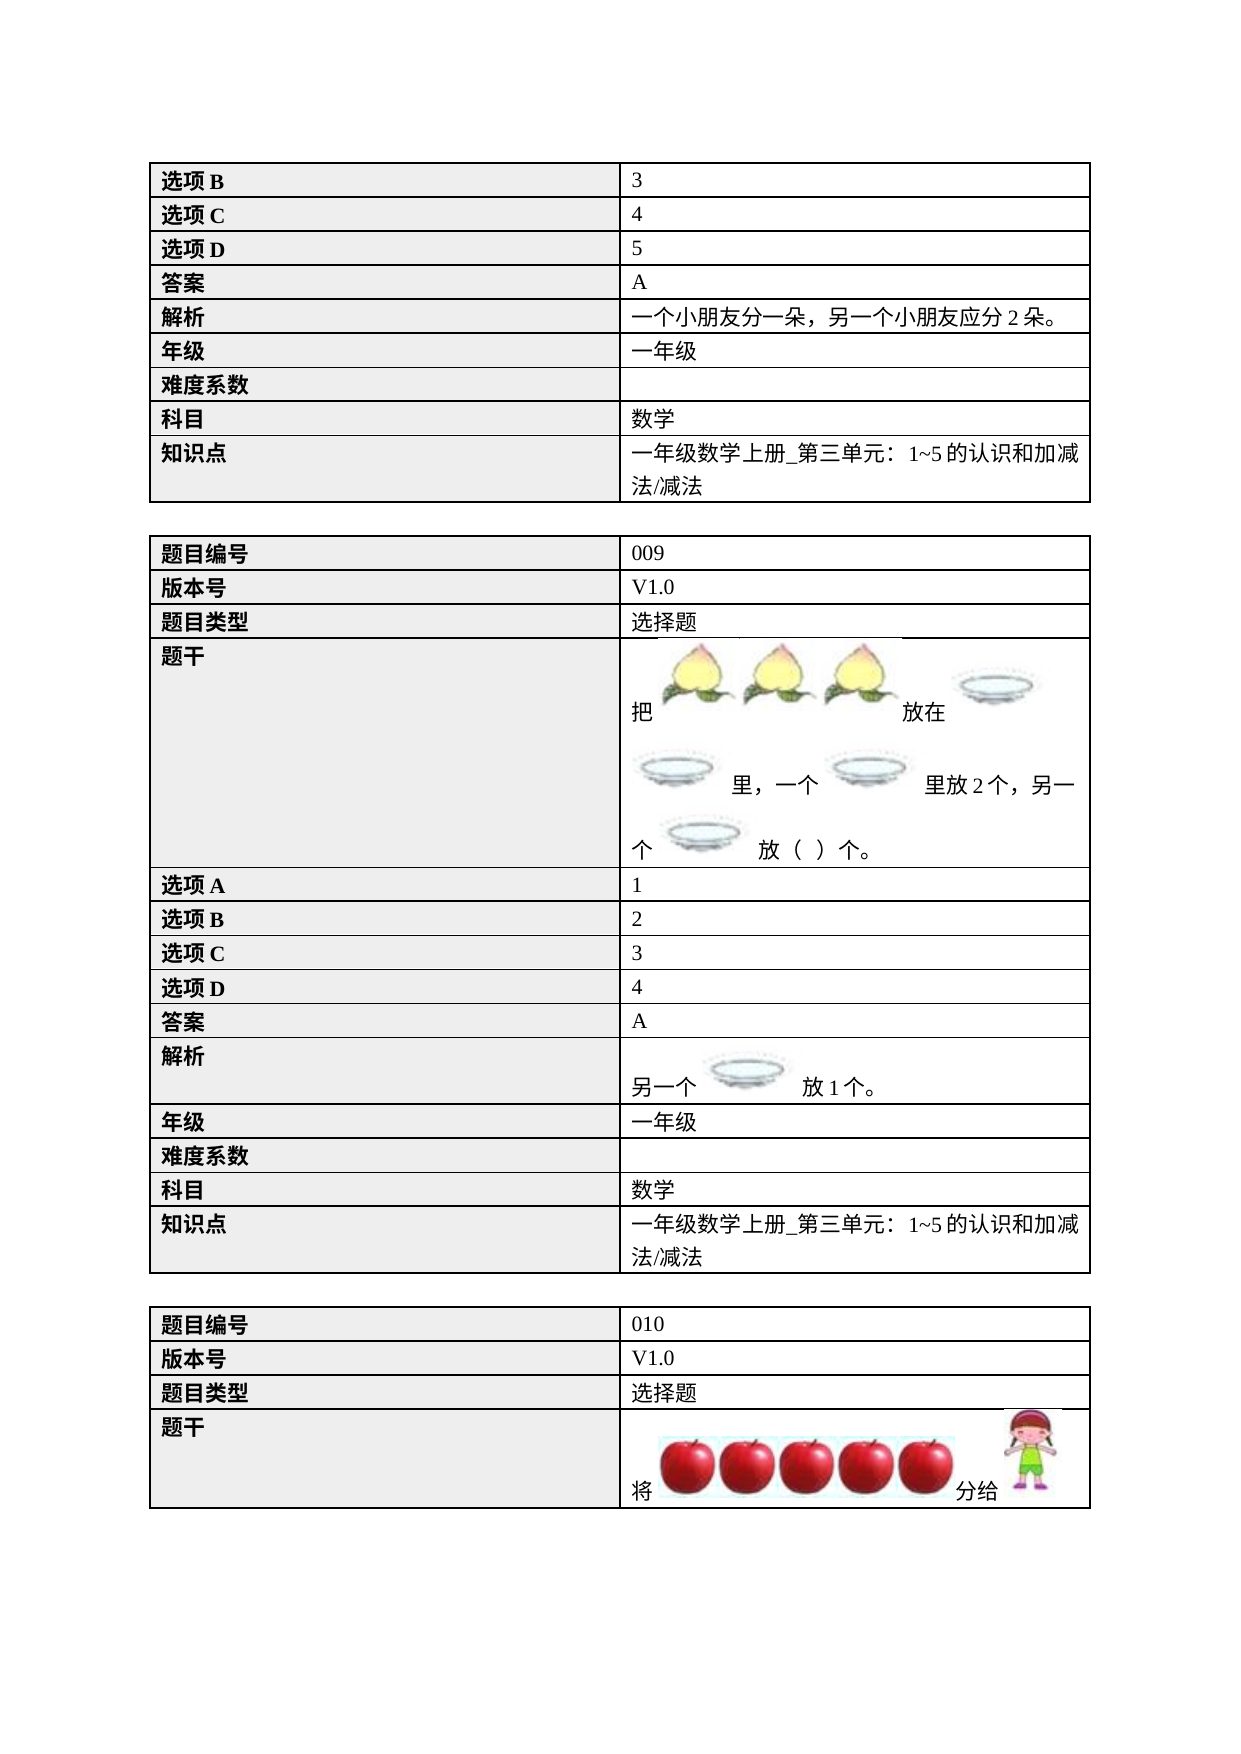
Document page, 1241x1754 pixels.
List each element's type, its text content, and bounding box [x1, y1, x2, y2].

table_cell A [621, 266, 1089, 298]
table_cell [621, 368, 1089, 400]
table_cell 2 [621, 902, 1089, 934]
table_cell 选项B [151, 164, 619, 196]
table_cell 题目类型 [151, 1376, 619, 1408]
table_cell 4 [621, 198, 1089, 230]
table_cell 选项D [151, 232, 619, 264]
table_cell 1 [621, 868, 1089, 900]
table_cell 选项C [151, 198, 619, 230]
picture [1004, 1409, 1063, 1498]
table_cell 4 [621, 970, 1089, 1003]
picture [658, 638, 903, 711]
table_cell 难度系数 [151, 1139, 619, 1171]
table_header 009 [621, 537, 1089, 569]
table_cell 知识点 [151, 1207, 619, 1272]
table_cell 数学 [621, 1173, 1089, 1205]
table_cell 选择题 [621, 605, 1089, 637]
table_cell 年级 [151, 1105, 619, 1137]
table_cell 解析 [151, 300, 619, 332]
table_cell 版本号 [151, 1342, 619, 1374]
table_cell A [621, 1004, 1089, 1037]
table_cell [621, 1139, 1089, 1171]
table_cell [621, 1410, 1089, 1507]
table_cell 选项D [151, 970, 619, 1003]
table_cell 把 放在 里，一个 ​里放2个，另一个 放（ ）个。 [621, 639, 1089, 866]
table_cell 科目 [151, 1173, 619, 1205]
table_header 题目编号 [151, 537, 619, 569]
table_cell 一年级 [621, 1105, 1089, 1137]
table_cell 选择题 [621, 1376, 1089, 1408]
table_cell 答案 [151, 266, 619, 298]
table_header 010 [621, 1308, 1089, 1340]
table_cell 选项A [151, 868, 619, 900]
table_cell 难度系数 [151, 368, 619, 400]
table_header 题目编号 [151, 1308, 619, 1340]
table_cell 解析 [151, 1038, 619, 1103]
picture [658, 801, 759, 858]
table_cell 一年级数学上册_第三单元：1~5的认识和加减法/减法 [621, 436, 1089, 501]
table_cell 一年级数学上册_第三单元：1~5的认识和加减法/减法 [621, 1207, 1089, 1272]
picture [658, 1436, 956, 1498]
table_cell 3 [621, 936, 1089, 968]
table_cell 另一个 放1个。 [621, 1038, 1089, 1103]
table_cell 一个小朋友分一朵，另一个小朋友应分2朵。 [621, 300, 1089, 332]
table_cell V1.0 [621, 1342, 1089, 1374]
picture [631, 736, 732, 793]
table_cell 一年级 [621, 334, 1089, 366]
table_cell 题干 [151, 1410, 619, 1507]
table_cell 年级 [151, 334, 619, 366]
table_cell 选项C [151, 936, 619, 968]
picture [701, 1038, 803, 1095]
table_cell V1.0 [621, 571, 1089, 603]
table_cell 数学 [621, 402, 1089, 434]
table_cell 答案 [151, 1004, 619, 1037]
picture [823, 736, 925, 793]
table_cell 选项B [151, 902, 619, 934]
table_cell 5 [621, 232, 1089, 264]
table_cell 知识点 [151, 436, 619, 501]
table_cell 题目类型 [151, 605, 619, 637]
table_cell 版本号 [151, 571, 619, 603]
picture [950, 654, 1052, 711]
table_cell 科目 [151, 402, 619, 434]
table_cell 3 [621, 164, 1089, 196]
table_cell 题干 [151, 639, 619, 866]
